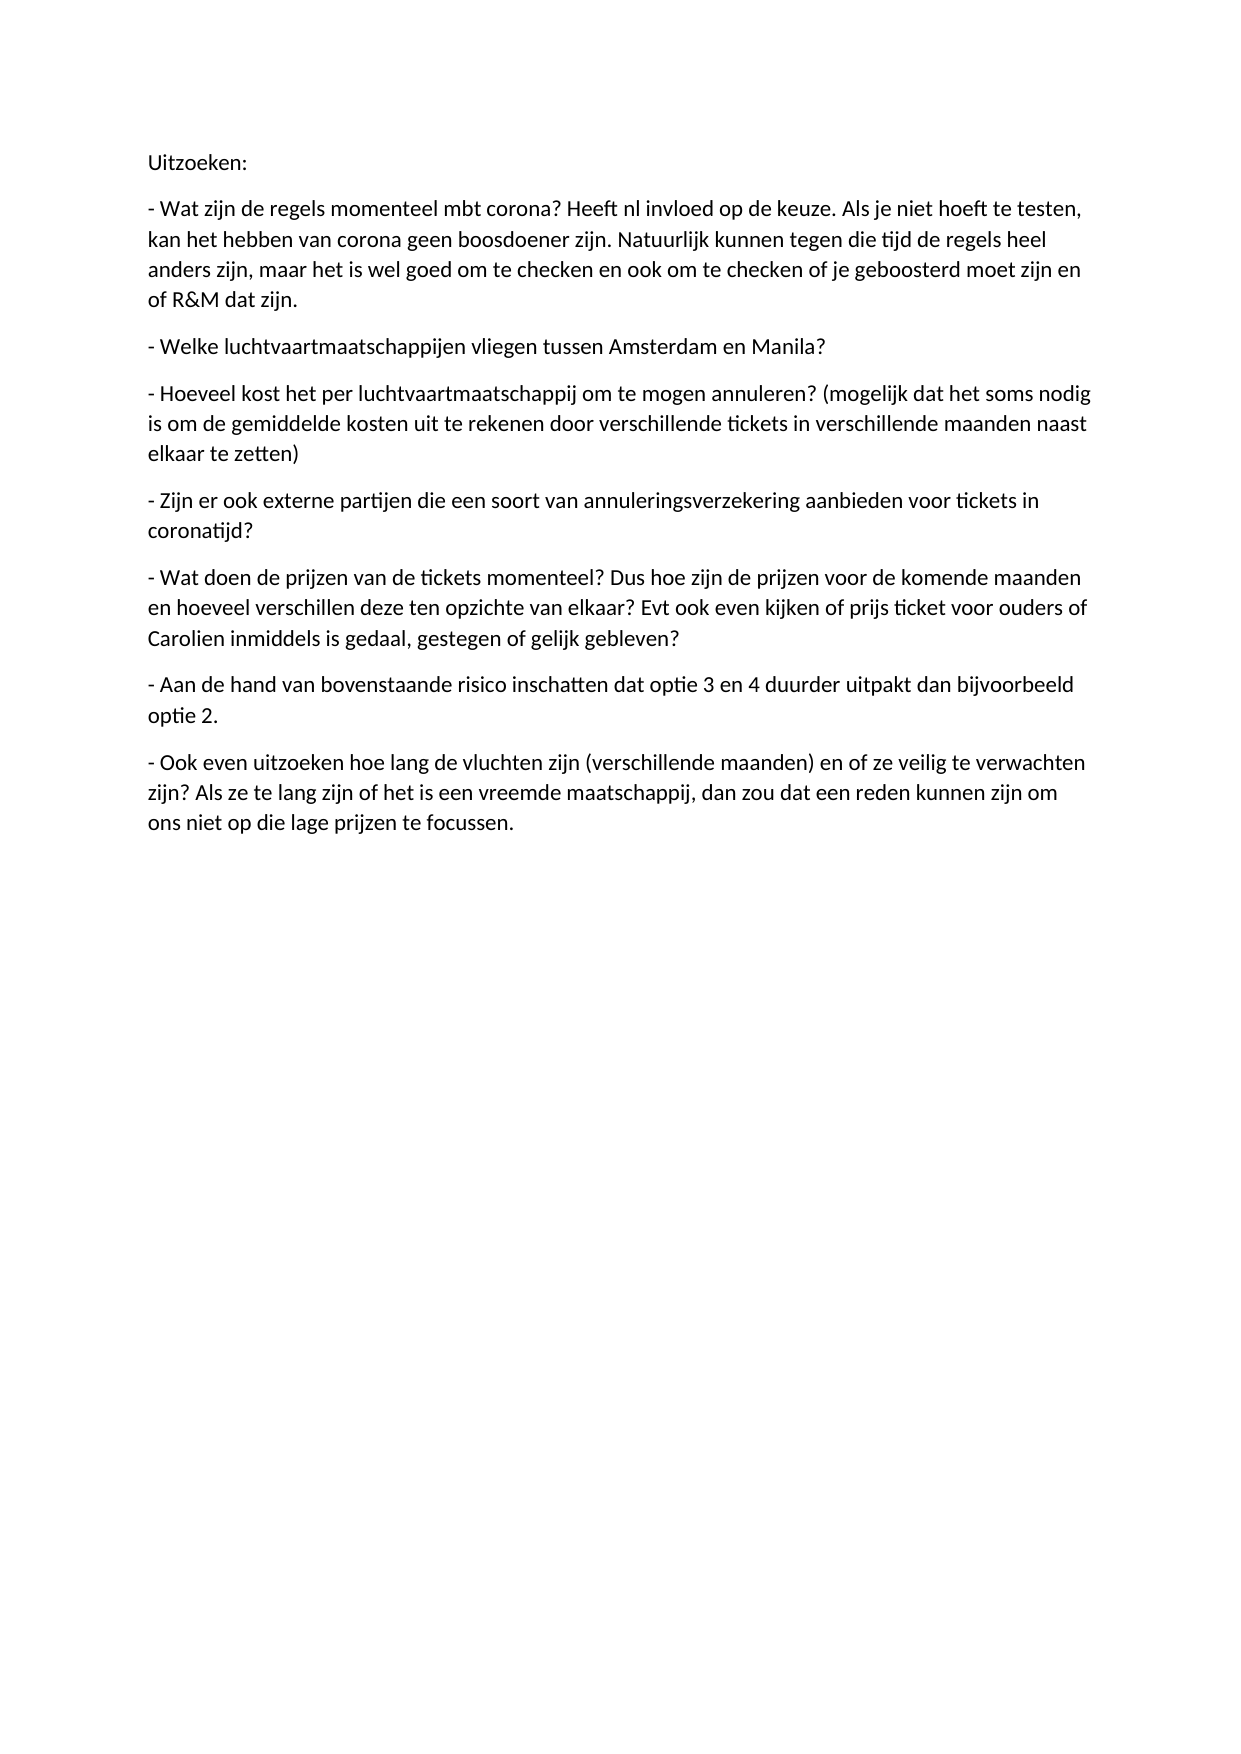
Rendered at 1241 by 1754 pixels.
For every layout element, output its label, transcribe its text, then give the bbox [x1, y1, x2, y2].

text Uitzoeken: [148, 148, 1093, 176]
text - Wat doen de prijzen van de tickets momenteel? Dus hoe zijn de prijzen voor de komende maanden en hoeveel verschillen deze ten opzichte van elkaar? Evt ook even kijken of prijs ticket voor ouders of Carolien inmiddels is gedaal, gestegen of gelijk gebleven? [148, 563, 1093, 652]
text - Ook even uitzoeken hoe lang de vluchten zijn (verschillende maanden) en of ze veilig te verwachten zijn? Als ze te lang zijn of het is een vreemde maatschappij, dan zou dat een reden kunnen zijn om ons niet op die lage prijzen te focussen. [148, 748, 1093, 836]
text - Aan de hand van bovenstaande risico inschatten dat optie 3 en 4 duurder uitpakt dan bijvoorbeeld optie 2. [148, 671, 1093, 729]
text - Hoeveel kost het per luchtvaartmaatschappij om te mogen annuleren? (mogelijk dat het soms nodig is om de gemiddelde kosten uit te rekenen door verschillende tickets in verschillende maanden naast elkaar te zetten) [148, 379, 1093, 467]
text - Wat zijn de regels momenteel mbt corona? Heeft nl invloed op de keuze. Als je niet hoeft te testen, kan het hebben van corona geen boosdoener zijn. Natuurlijk kunnen tegen die tijd de regels heel anders zijn, maar het is wel goed om te checken en ook om te checken of je geboosterd moet zijn en of R&M dat zijn. [148, 194, 1093, 313]
text - Welke luchtvaartmaatschappijen vliegen tussen Amsterdam en Manila? [148, 332, 1093, 360]
text - Zijn er ook externe partijen die een soort van annuleringsverzekering aanbieden voor tickets in coronatijd? [148, 486, 1093, 544]
